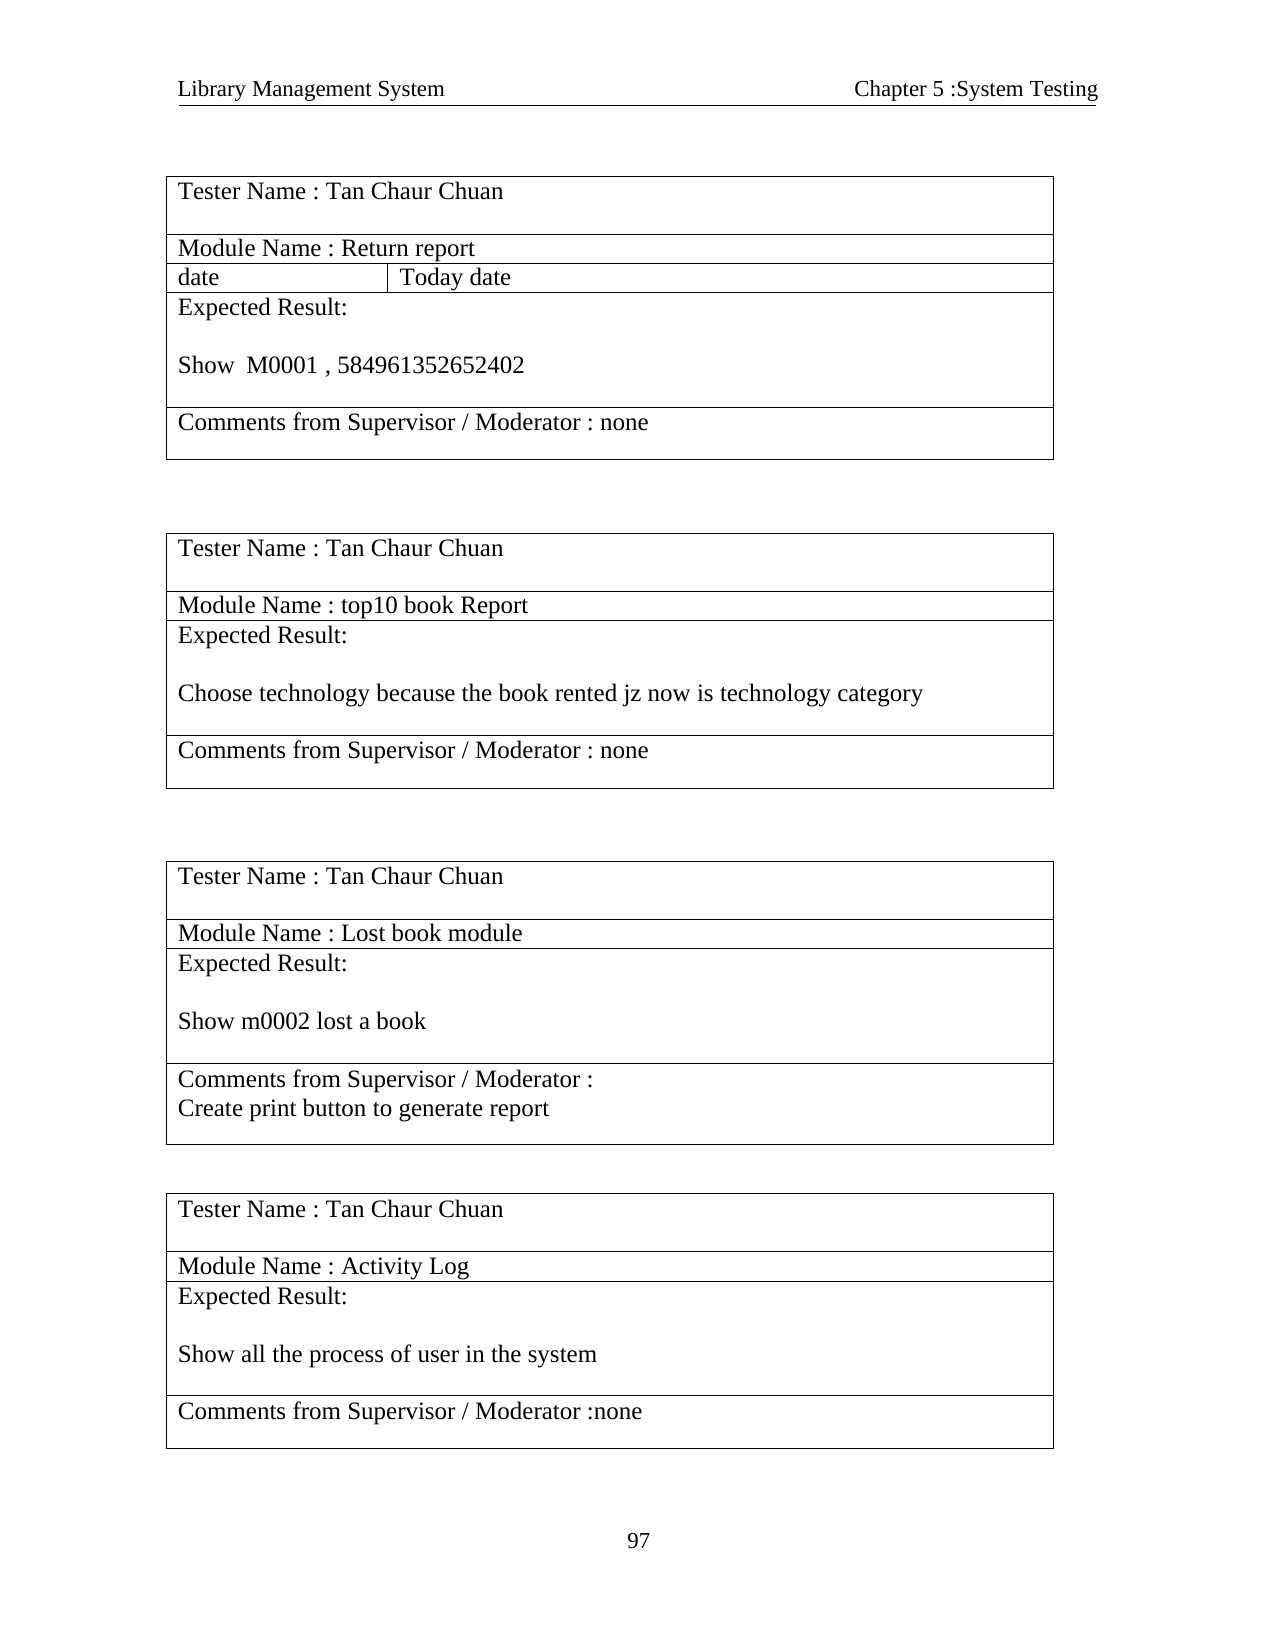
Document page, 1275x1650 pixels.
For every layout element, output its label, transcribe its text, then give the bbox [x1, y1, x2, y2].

table_cell Module Name : Activity Log [167, 1252, 1053, 1281]
table_cell Module Name : Return report [167, 235, 1053, 263]
table_cell Comments from Supervisor / Moderator : none [167, 736, 1053, 787]
table_cell Today date [388, 264, 1053, 292]
table_cell Comments from Supervisor / Moderator : Create print button to generate report [167, 1064, 1053, 1144]
table_cell date [167, 264, 387, 292]
table_header Tester Name : Tan Chaur Chuan [167, 177, 1053, 234]
table_cell Expected Result: Show M0001 , 584961352652402 [167, 293, 1053, 407]
table_header Tester Name : Tan Chaur Chuan [167, 534, 1053, 591]
table_cell Comments from Supervisor / Moderator : none [167, 408, 1053, 459]
table_cell Module Name : Lost book module [167, 920, 1053, 948]
table_cell Expected Result: Choose technology because the book rented jz now is technology category [167, 621, 1053, 735]
table_cell Expected Result: Show m0002 lost a book [167, 949, 1053, 1063]
table_cell Expected Result: Show all the process of user in the system [167, 1282, 1053, 1395]
table_cell Comments from Supervisor / Moderator :none [167, 1396, 1053, 1448]
table_cell Module Name : top10 book Report [167, 592, 1053, 620]
table_header Tester Name : Tan Chaur Chuan [167, 1194, 1053, 1251]
table_header Tester Name : Tan Chaur Chuan [167, 862, 1053, 918]
